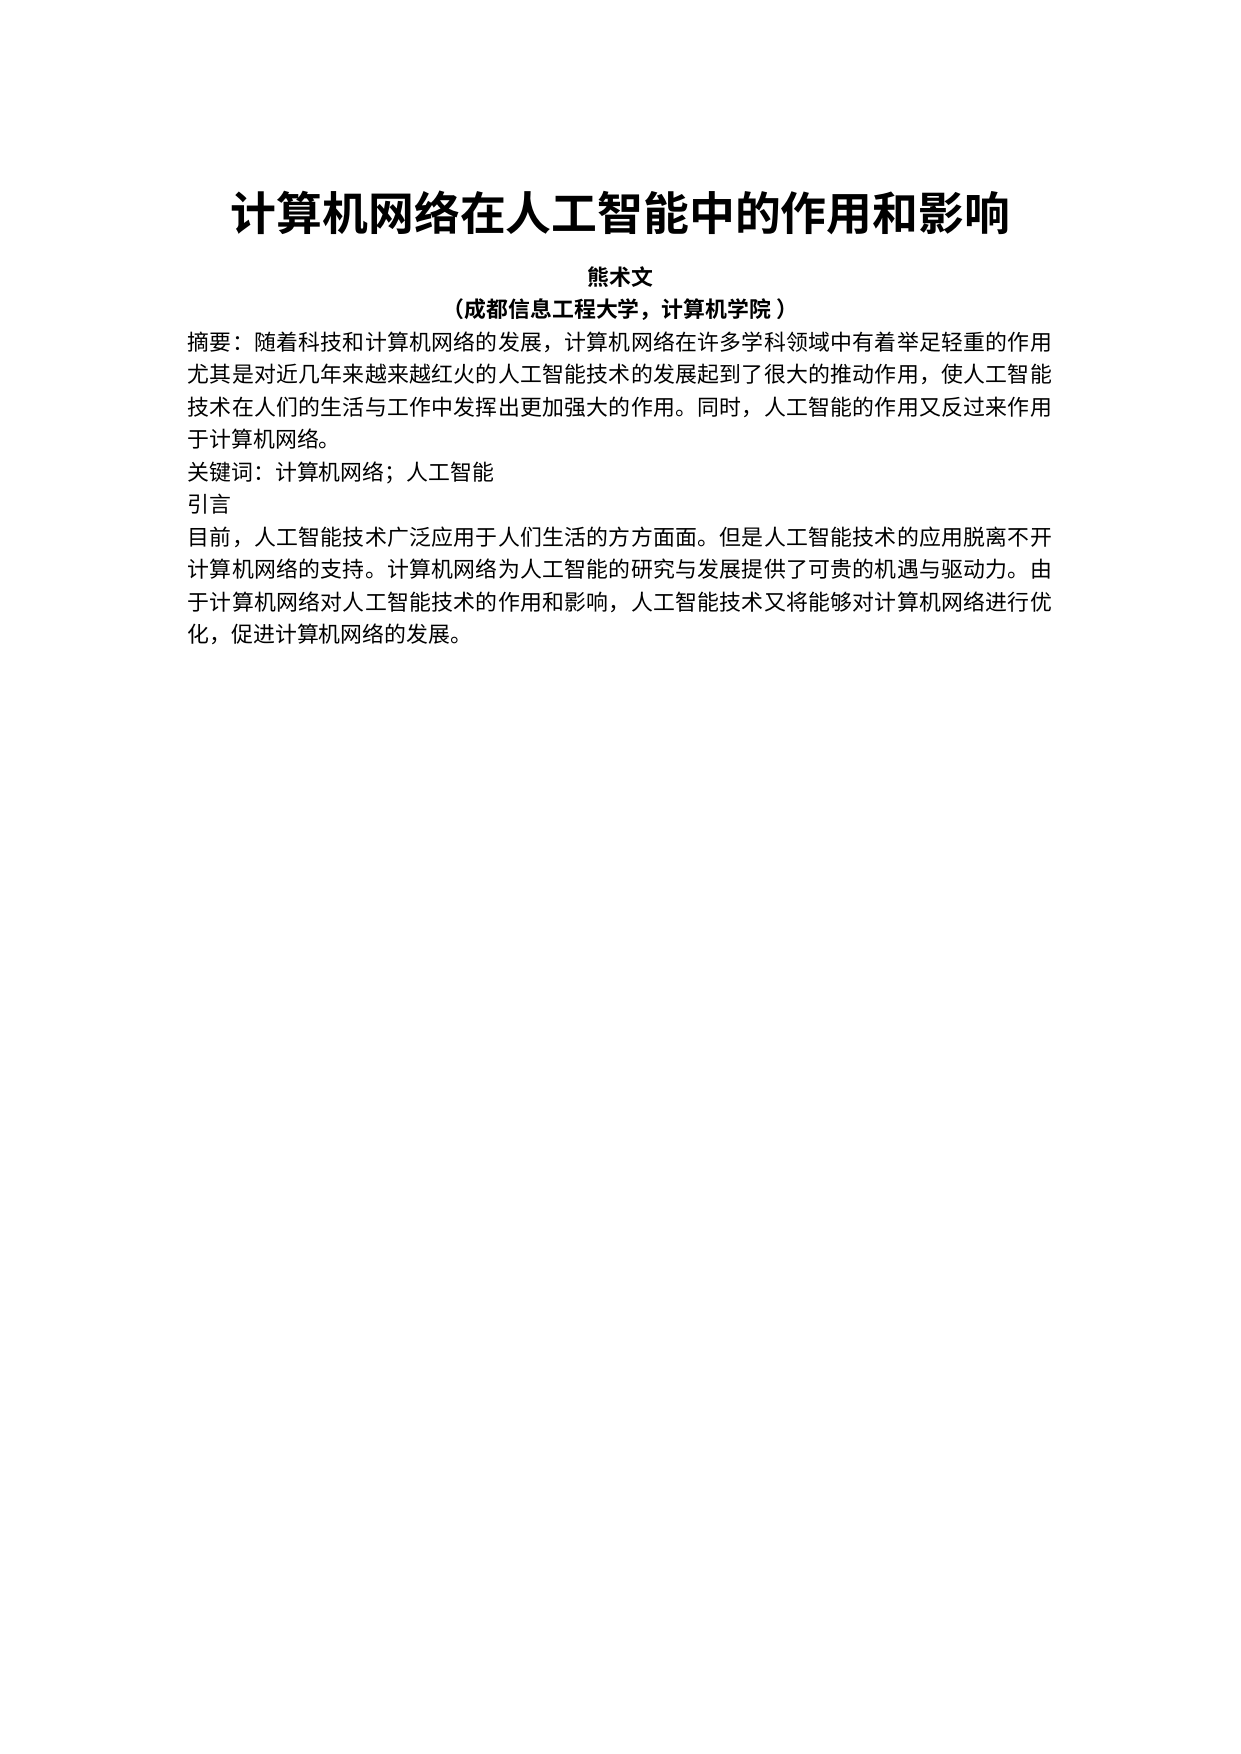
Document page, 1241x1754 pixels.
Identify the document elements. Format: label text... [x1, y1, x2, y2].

text 摘要：随着科技和计算机网络的发展，计算机网络在许多学科领域中有着举足轻重的作用。尤其是对近几年来越来越红火的人工智能技术的发展起到了很大的推动作用，使人工智能技术在人们的生活与工作中发挥出更加强大的作用。同时，人工智能的作用又反过来作用于计算机网络。 [187, 324, 1053, 454]
text 关键词：计算机网络；人工智能 [187, 454, 1053, 487]
text 计算机网络在人工智能中的作用和影响 [187, 162, 1053, 259]
text （成都信息工程大学，计算机学院 ） [187, 292, 1053, 324]
text 引言 [187, 487, 1053, 519]
text 熊术文 [187, 259, 1053, 292]
text 目前，人工智能技术广泛应用于人们生活的方方面面。但是人工智能技术的应用脱离不开计算机网络的支持。计算机网络为人工智能的研究与发展提供了可贵的机遇与驱动力。由于计算机网络对人工智能技术的作用和影响，人工智能技术又将能够对计算机网络进行优化，促进计算机网络的发展。 [187, 519, 1053, 649]
